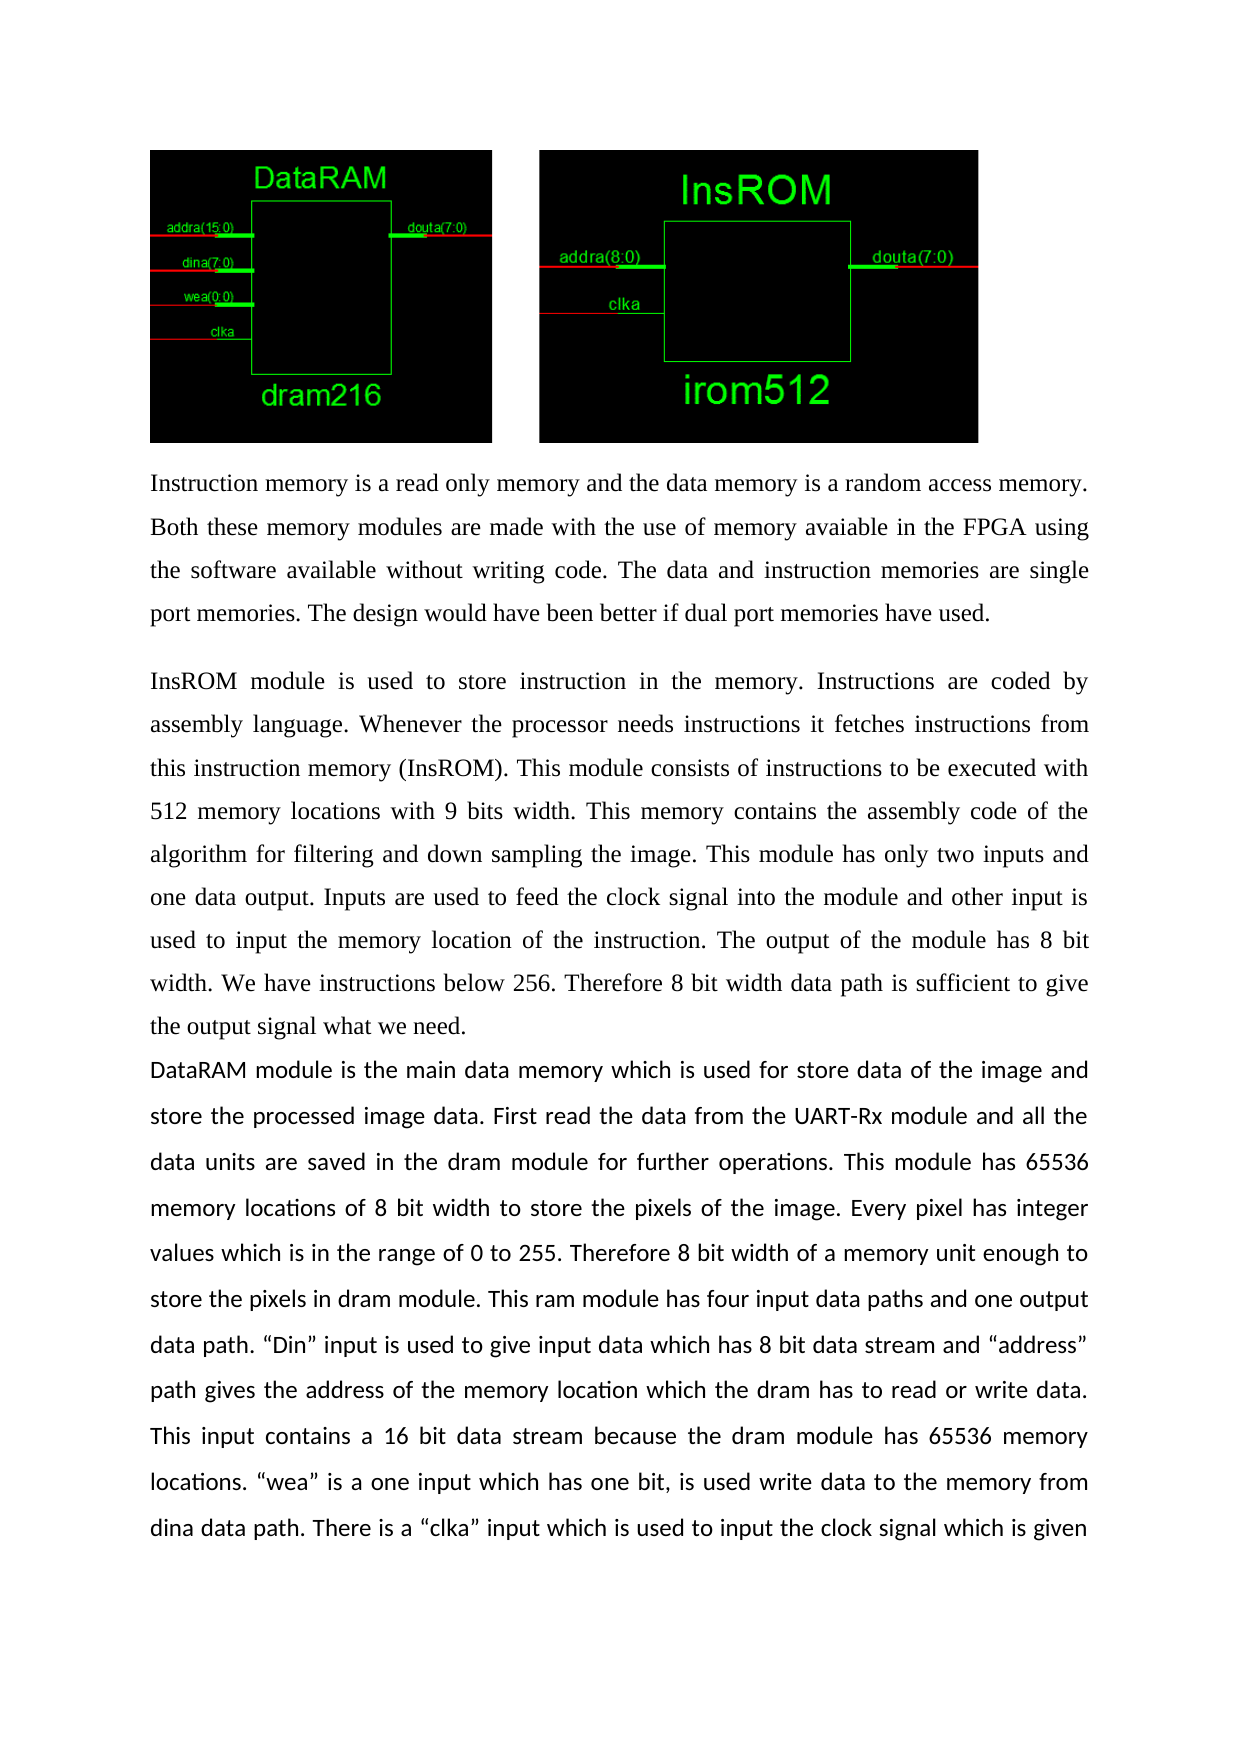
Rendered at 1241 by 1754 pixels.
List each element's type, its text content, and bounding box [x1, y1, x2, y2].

picture [150, 150, 493, 443]
picture [539, 150, 979, 443]
text InsROM module is used to store instruction in the memory. Instructions are coded by assembly language. Whenever the processor needs instructions it fetches instructions from this instruction memory (InsROM). This module consists of instructions to be executed with 512 memory locations with 9 bits width. This memory contains the assembly code of the algorithm for filtering and down sampling the image. This module has only two inputs and one data output. Inputs are used to feed the clock signal into the module and other input is used to input the memory location of the instruction. The output of the module has 8 bit width. We have instructions below 256. Therefore 8 bit width data path is sufficient to give the output signal what we need. [150, 666, 1090, 1040]
text Instruction memory is a read only memory and the data memory is a random access memory. Both these memory modules are made with the use of memory avaiable in the FPGA using the software available without writing code. The data and instruction memories are single port memories. The design would have been better if dual port memories have used. [150, 468, 1090, 627]
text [150, 1054, 1090, 1542]
